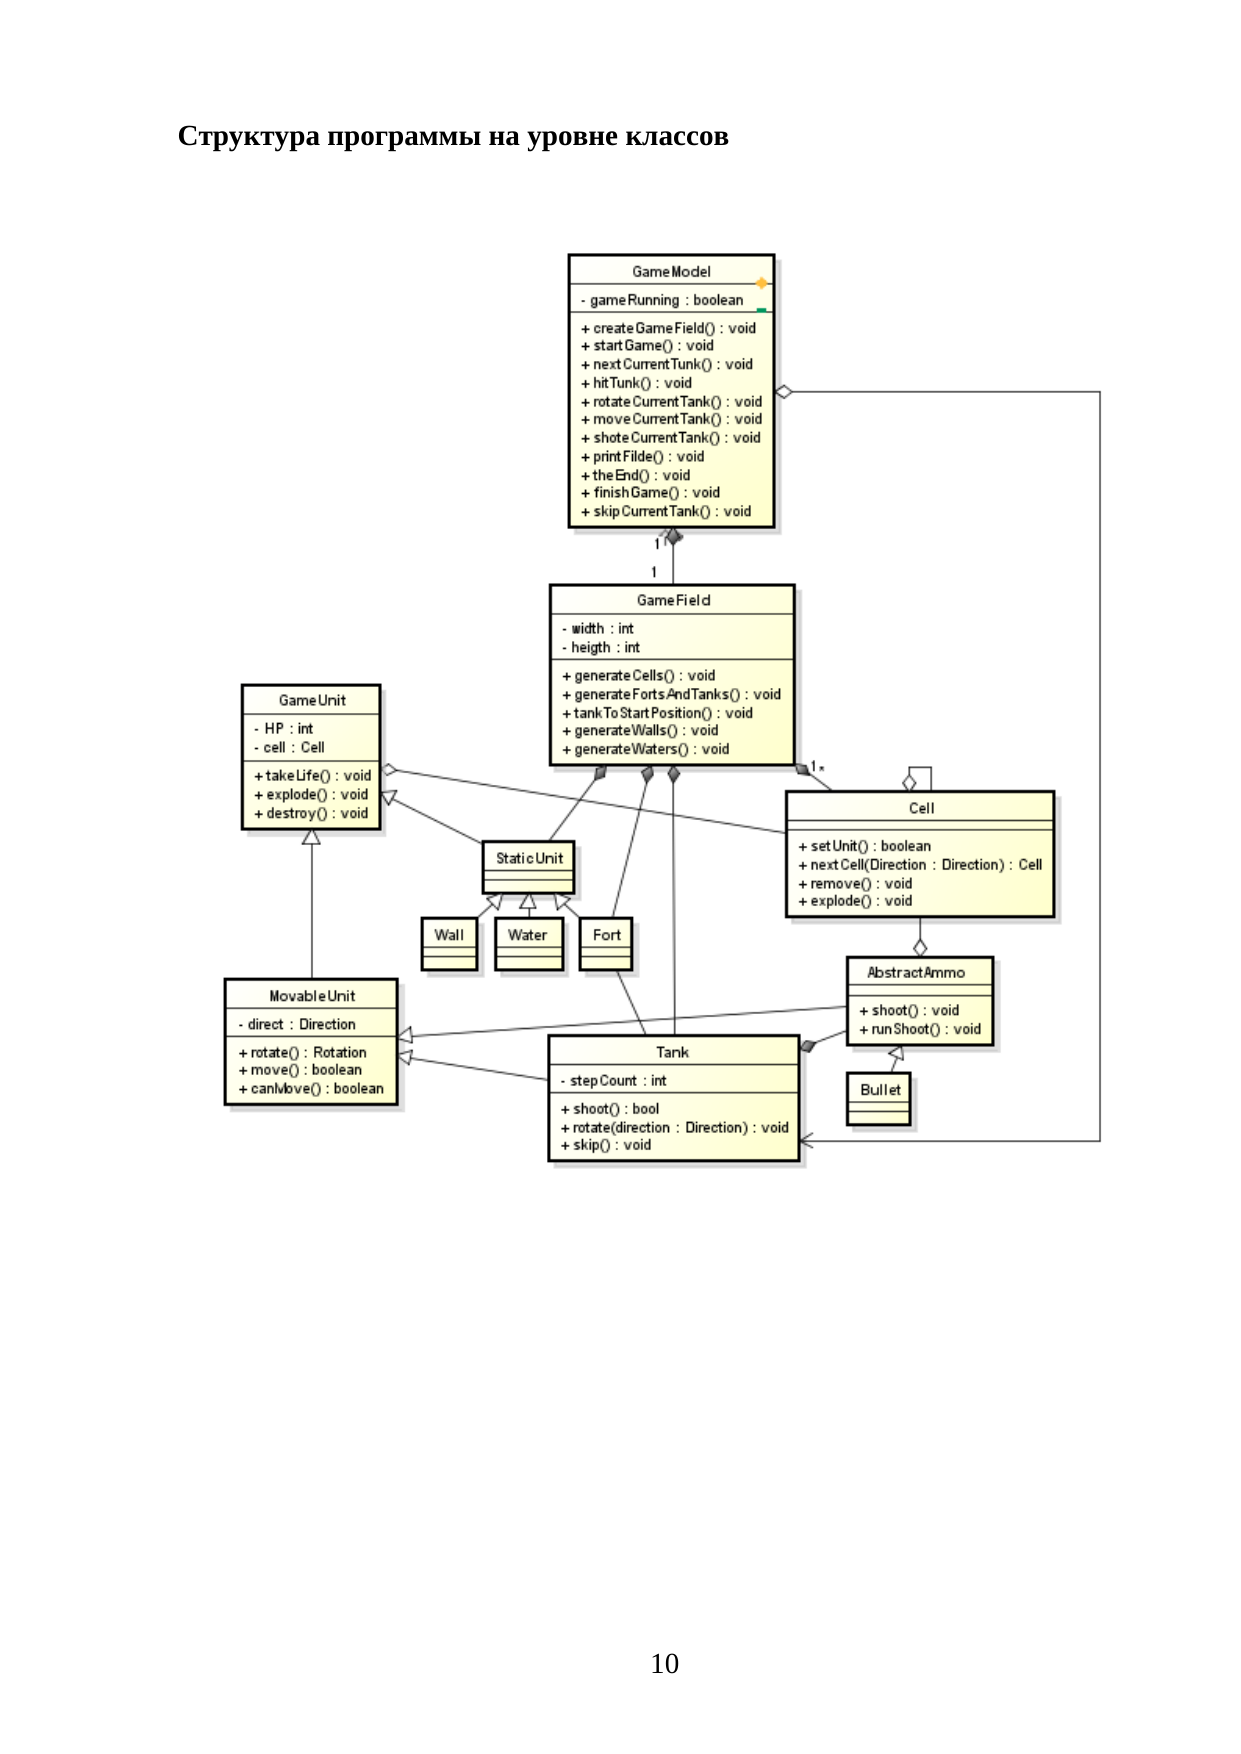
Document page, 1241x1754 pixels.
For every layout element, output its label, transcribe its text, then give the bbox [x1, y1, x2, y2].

text Структура программы на уровне классов [177, 118, 1152, 152]
picture [177, 177, 1148, 1197]
